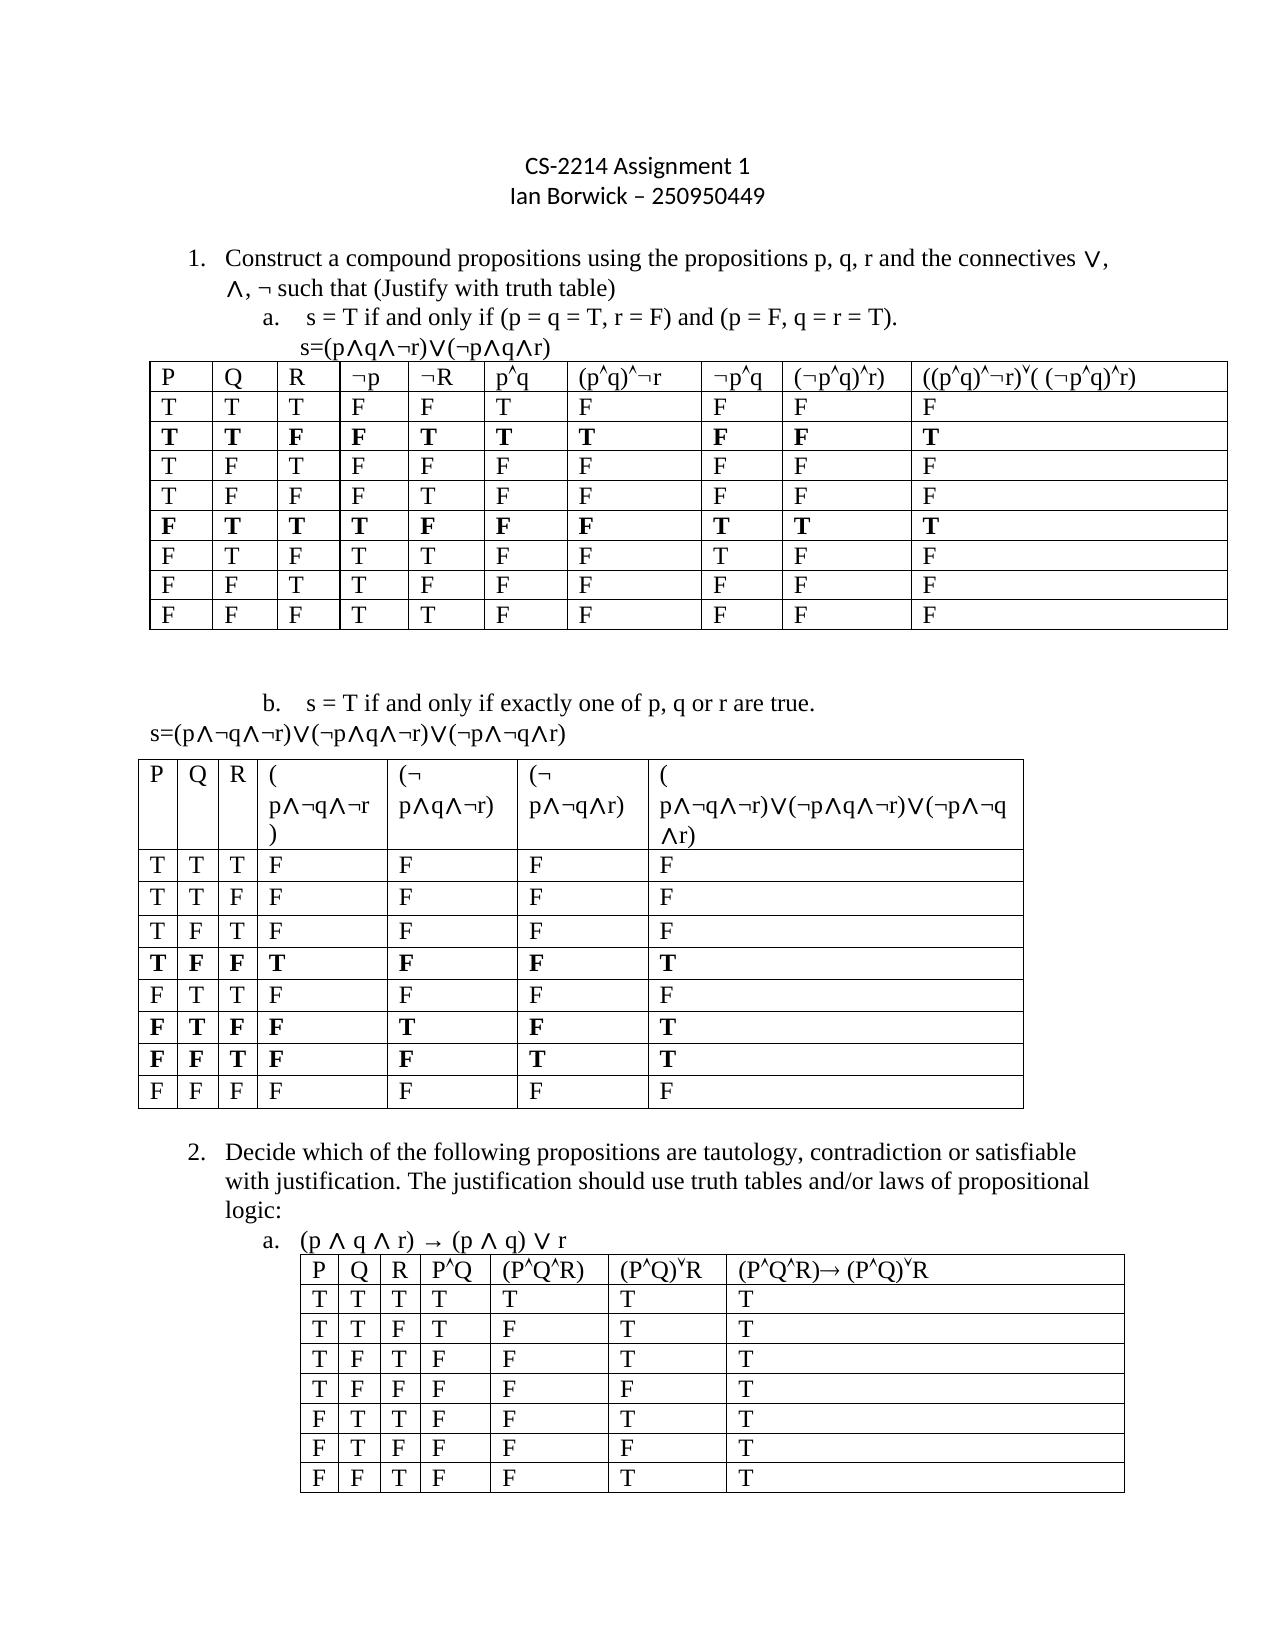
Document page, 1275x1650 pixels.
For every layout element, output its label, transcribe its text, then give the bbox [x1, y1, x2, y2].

table_cell F [518, 948, 648, 979]
table_cell F [649, 882, 1023, 915]
table_cell T [912, 511, 1227, 540]
table_cell T [388, 1012, 517, 1043]
table_cell F [258, 1012, 387, 1043]
table_cell T [609, 1285, 726, 1313]
table_header P [139, 760, 177, 849]
table_cell T [381, 1344, 420, 1373]
table_header (¬p∧¬q∧r) [518, 760, 648, 849]
table_cell T [491, 1285, 608, 1313]
table_cell F [213, 600, 277, 629]
table_cell F [485, 600, 567, 629]
table_cell T [381, 1463, 420, 1492]
table_cell T [609, 1463, 726, 1492]
table_cell T [727, 1285, 1124, 1313]
table_header Q [178, 760, 218, 849]
table_cell T [421, 1285, 490, 1313]
table_header pq [485, 362, 567, 391]
table_cell T [301, 1344, 338, 1373]
table_header P [151, 362, 212, 391]
table_header R [219, 760, 257, 849]
list s=(p∧q∧¬r)∨(¬p∧q∧r) [300, 331, 1125, 361]
table_cell F [151, 541, 212, 569]
table_cell F [388, 882, 517, 915]
table_header (PQR) [491, 1255, 608, 1283]
list Decide which of the following propositions are tautology, contradiction or satisfiable with justification. The justification should use truth tables and/or laws of propositional logic: [187, 1137, 1125, 1223]
table_cell F [381, 1374, 420, 1403]
table_cell F [139, 1076, 177, 1107]
table_cell F [912, 481, 1227, 510]
table_cell F [278, 541, 339, 569]
table_cell F [409, 392, 484, 421]
table_cell F [139, 1012, 177, 1043]
table_cell T [702, 541, 782, 569]
table_cell T [421, 1314, 490, 1343]
table_cell T [568, 422, 701, 450]
table_cell F [409, 571, 484, 599]
table_cell T [139, 882, 177, 915]
table_cell T [151, 451, 212, 480]
table_header (PQ)R [609, 1255, 726, 1283]
table_cell F [278, 422, 339, 450]
table_cell F [219, 948, 257, 979]
table_cell F [258, 882, 387, 915]
table_cell F [213, 451, 277, 480]
table_cell T [649, 1012, 1023, 1043]
table_cell T [485, 392, 567, 421]
table_header Q [339, 1255, 380, 1283]
table_cell F [258, 980, 387, 1011]
table_cell F [485, 451, 567, 480]
table_cell T [339, 1314, 380, 1343]
table_cell F [518, 882, 648, 915]
table_cell F [341, 422, 408, 450]
table_cell T [151, 392, 212, 421]
table_cell T [178, 850, 218, 881]
table_cell F [219, 882, 257, 915]
table_header P [301, 1255, 338, 1283]
table_header pq [702, 362, 782, 391]
table_cell T [219, 850, 257, 881]
table_cell T [727, 1314, 1124, 1343]
list s = T if and only if (p = q = T, r = F) and (p = F, q = r = T). [262, 302, 1125, 331]
table_cell F [518, 850, 648, 881]
table_cell F [339, 1374, 380, 1403]
table_cell F [912, 451, 1227, 480]
table_cell F [568, 451, 701, 480]
table_cell T [409, 481, 484, 510]
table_cell F [783, 422, 911, 450]
table_cell F [491, 1374, 608, 1403]
table_cell F [649, 1076, 1023, 1107]
table_cell T [518, 1044, 648, 1075]
table_cell F [609, 1374, 726, 1403]
table_cell F [491, 1434, 608, 1462]
table_cell T [381, 1285, 420, 1313]
table_cell F [485, 571, 567, 599]
table_cell F [568, 481, 701, 510]
table_cell F [783, 541, 911, 569]
table_cell F [409, 511, 484, 540]
table_cell F [421, 1434, 490, 1462]
table_cell T [609, 1404, 726, 1432]
list s = T if and only if exactly one of p, q or r are true. [262, 688, 1125, 716]
table_cell F [341, 392, 408, 421]
table_cell T [151, 422, 212, 450]
table_cell T [151, 481, 212, 510]
table_cell T [912, 422, 1227, 450]
table_cell F [783, 600, 911, 629]
table_cell T [609, 1344, 726, 1373]
table_header (p∧¬q∧¬r) [258, 760, 387, 849]
table_cell F [518, 1012, 648, 1043]
table_cell F [485, 541, 567, 569]
table_cell F [783, 571, 911, 599]
table_cell F [491, 1344, 608, 1373]
table_cell F [301, 1404, 338, 1432]
table_cell F [213, 571, 277, 599]
table_cell F [341, 481, 408, 510]
table_cell F [485, 481, 567, 510]
table_cell F [518, 980, 648, 1011]
table_cell F [381, 1314, 420, 1343]
list Construct a compound propositions using the propositions p, q, r and the connectives ∨, ∧, ¬ such that (Justify with truth table) [187, 242, 1125, 302]
table_cell T [727, 1374, 1124, 1403]
table_cell F [388, 1044, 517, 1075]
table_cell T [727, 1344, 1124, 1373]
table_cell F [568, 511, 701, 540]
table_cell F [278, 481, 339, 510]
table_cell F [491, 1463, 608, 1492]
table_cell F [258, 850, 387, 881]
table_cell F [381, 1434, 420, 1462]
table_cell F [702, 571, 782, 599]
table_cell T [727, 1463, 1124, 1492]
table_cell F [151, 511, 212, 540]
table_cell F [339, 1463, 380, 1492]
table_cell F [491, 1314, 608, 1343]
table_cell F [702, 422, 782, 450]
table_cell F [568, 600, 701, 629]
table_cell F [258, 1076, 387, 1107]
table_header ((pq)r)( (pq)r) [912, 362, 1227, 391]
table_cell F [518, 916, 648, 947]
table_cell F [388, 980, 517, 1011]
table_cell F [783, 451, 911, 480]
table_cell F [178, 948, 218, 979]
table_cell T [727, 1404, 1124, 1432]
table_cell T [649, 948, 1023, 979]
table_cell T [139, 916, 177, 947]
table_header (¬p∧q∧¬r) [388, 760, 517, 849]
table_cell F [649, 916, 1023, 947]
table_cell T [301, 1285, 338, 1313]
table_cell F [912, 571, 1227, 599]
table_cell T [213, 422, 277, 450]
table_cell T [609, 1314, 726, 1343]
table_cell F [491, 1404, 608, 1432]
table_cell F [139, 1044, 177, 1075]
table_cell T [178, 980, 218, 1011]
table_cell F [388, 850, 517, 881]
list s=(p∧¬q∧¬r)∨(¬p∧q∧¬r)∨(¬p∧¬q∧r) [150, 716, 1125, 747]
table_cell F [301, 1463, 338, 1492]
table_cell F [178, 916, 218, 947]
table_cell F [912, 392, 1227, 421]
table_cell F [568, 392, 701, 421]
table_cell T [341, 511, 408, 540]
table_cell F [139, 980, 177, 1011]
table_cell T [278, 451, 339, 480]
table_cell T [381, 1404, 420, 1432]
table_cell F [258, 916, 387, 947]
table_header R [381, 1255, 420, 1283]
table_cell T [219, 916, 257, 947]
table_header (PQR) (PQ)R [727, 1255, 1124, 1283]
table_cell T [219, 1044, 257, 1075]
table_cell T [301, 1374, 338, 1403]
table_cell F [609, 1434, 726, 1462]
table_cell F [568, 541, 701, 569]
table_cell T [339, 1434, 380, 1462]
table_cell F [341, 451, 408, 480]
table_cell T [649, 1044, 1023, 1075]
table_cell F [388, 1076, 517, 1107]
table_header PQ [421, 1255, 490, 1283]
table_cell T [409, 422, 484, 450]
table_cell F [151, 600, 212, 629]
table_cell F [702, 600, 782, 629]
table_cell F [783, 481, 911, 510]
table_cell T [485, 422, 567, 450]
table_cell T [341, 600, 408, 629]
table_cell F [219, 1076, 257, 1107]
table_header p [341, 362, 408, 391]
table_cell F [649, 850, 1023, 881]
table_cell F [219, 1012, 257, 1043]
table_header R [278, 362, 339, 391]
table_header (pq)r) [783, 362, 911, 391]
table_cell T [339, 1404, 380, 1432]
table_cell T [409, 541, 484, 569]
table_cell F [421, 1404, 490, 1432]
table_cell F [388, 948, 517, 979]
table_cell F [213, 481, 277, 510]
table_cell F [178, 1044, 218, 1075]
table_cell T [341, 541, 408, 569]
table_cell T [213, 541, 277, 569]
table_header (pq)r [568, 362, 701, 391]
table_cell F [702, 451, 782, 480]
table_cell F [518, 1076, 648, 1107]
table_cell T [258, 948, 387, 979]
table_cell F [388, 916, 517, 947]
table_cell T [278, 571, 339, 599]
table_cell F [409, 451, 484, 480]
table_cell T [783, 511, 911, 540]
table_cell F [301, 1434, 338, 1462]
table_cell T [213, 392, 277, 421]
table_cell T [727, 1434, 1124, 1462]
table_cell T [278, 392, 339, 421]
table_cell T [219, 980, 257, 1011]
table_cell F [151, 571, 212, 599]
list (p ∧ q ∧ r) → (p ∧ q) ∨ r [262, 1223, 1125, 1254]
table_cell F [258, 1044, 387, 1075]
table_cell F [912, 600, 1227, 629]
text Ian Borwick – 250950449 [150, 181, 1125, 211]
text CS-2214 Assignment 1 [150, 150, 1125, 181]
table_cell F [912, 541, 1227, 569]
table_cell T [702, 511, 782, 540]
table_cell F [421, 1344, 490, 1373]
table_cell T [139, 850, 177, 881]
table_cell F [339, 1344, 380, 1373]
table_cell T [139, 948, 177, 979]
table_cell F [702, 392, 782, 421]
table_cell F [278, 600, 339, 629]
table_cell T [409, 600, 484, 629]
table_cell T [301, 1314, 338, 1343]
table_cell T [341, 571, 408, 599]
table_cell F [783, 392, 911, 421]
table_cell F [702, 481, 782, 510]
table_cell T [178, 882, 218, 915]
table_cell F [421, 1374, 490, 1403]
table_cell T [339, 1285, 380, 1313]
table_header (p∧¬q∧¬r)∨(¬p∧q∧¬r)∨(¬p∧¬q∧r) [649, 760, 1023, 849]
table_cell T [178, 1012, 218, 1043]
table_cell F [568, 571, 701, 599]
table_cell F [421, 1463, 490, 1492]
table_cell F [485, 511, 567, 540]
table_cell T [213, 511, 277, 540]
table_cell F [178, 1076, 218, 1107]
table_header R [409, 362, 484, 391]
table_cell F [649, 980, 1023, 1011]
table_header Q [213, 362, 277, 391]
table_cell T [278, 511, 339, 540]
